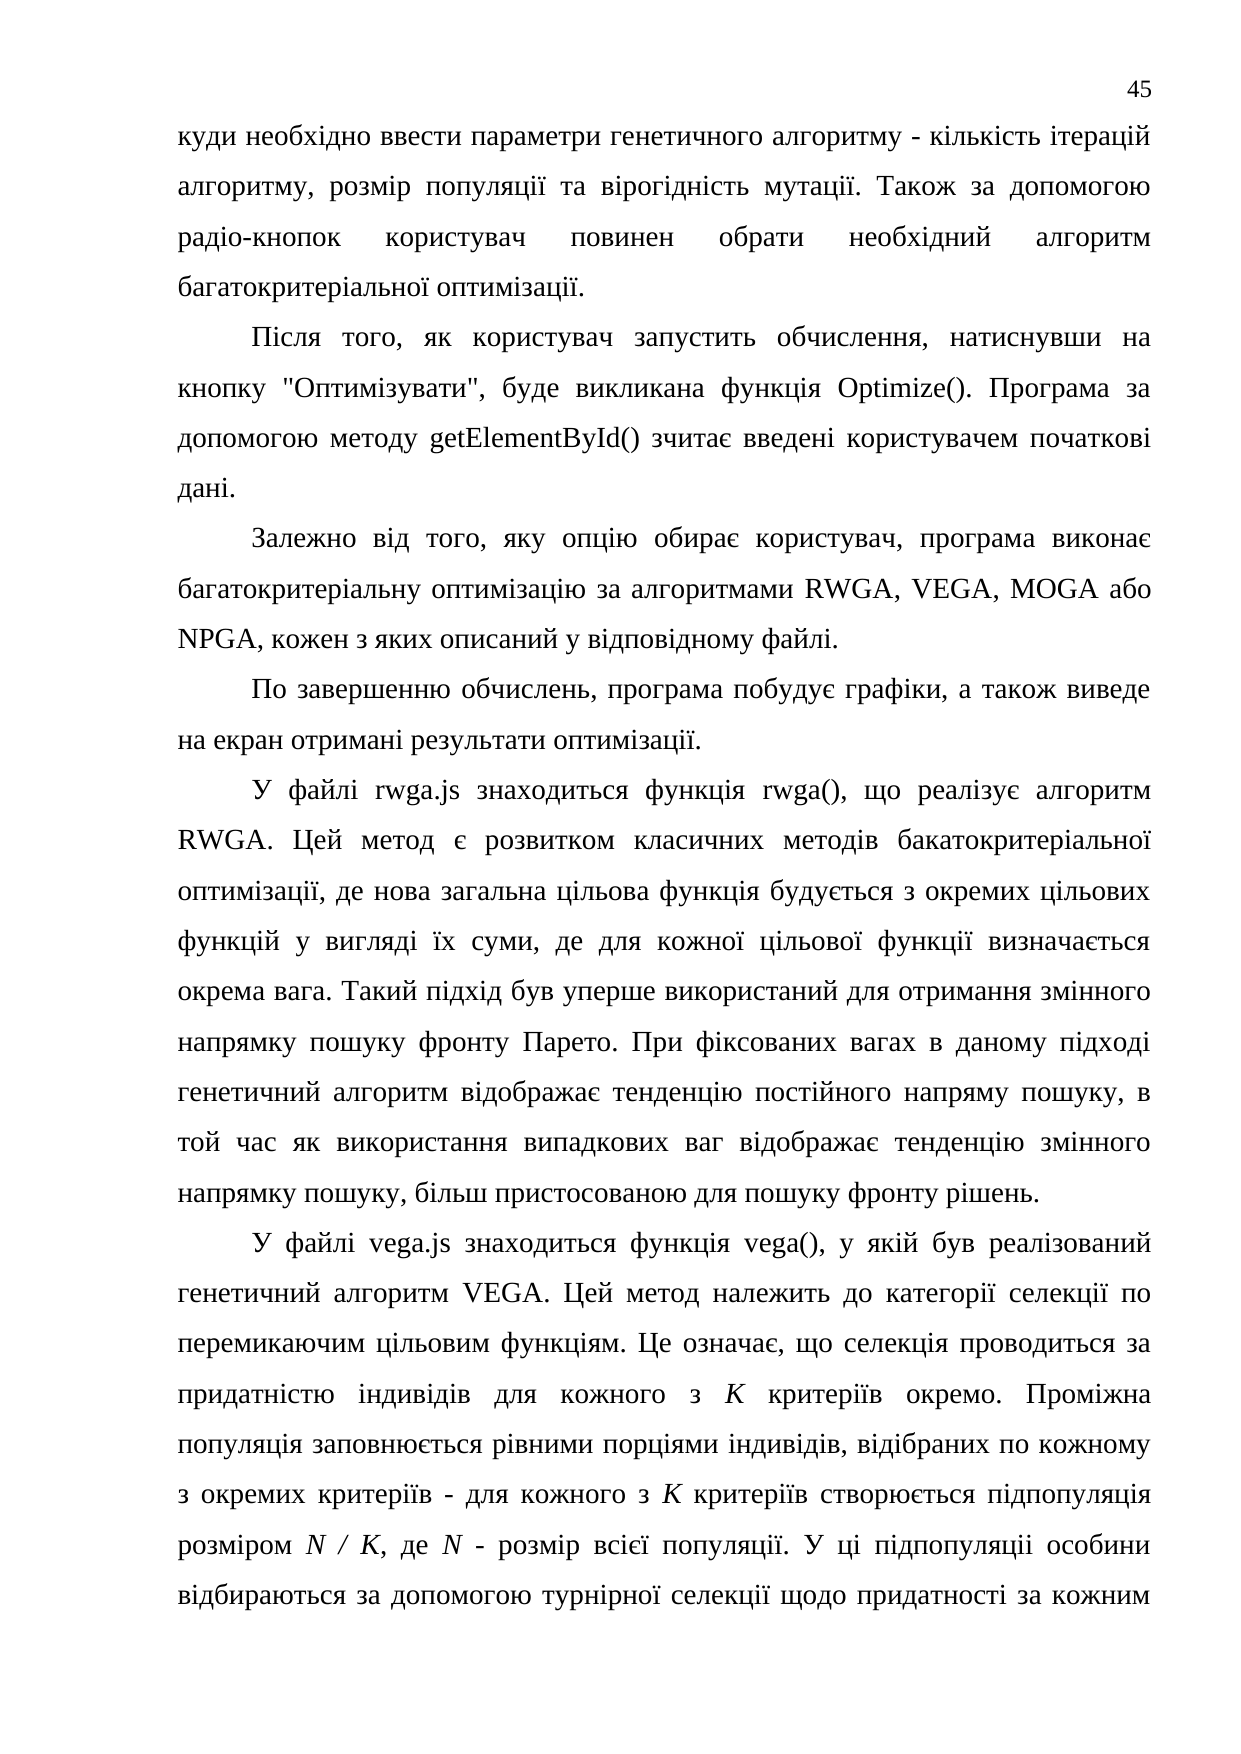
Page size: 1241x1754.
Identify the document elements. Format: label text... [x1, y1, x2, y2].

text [177, 118, 1152, 303]
text По завершенню обчислень, програма побудує графіки, а також виведе на екран отримані результати оптимізації. [177, 672, 1152, 755]
text Після того, як користувач запустить обчислення, натиснувши на кнопку "Оптимізувати", буде викликана функція Optimize(). Програма за допомогою методу getElementById() зчитає введені користувачем початкові дані. [177, 319, 1152, 504]
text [177, 1225, 1152, 1611]
text Залежно від того, яку опцію обирає користувач, програма виконає багатокритеріальну оптимізацію за алгоритмами RWGA, VEGA, MOGA або NPGA, кожен з яких описаний у відповідному файлі. [177, 521, 1152, 655]
text У файлі rwga.js знаходиться функція rwga(), що реалізує алгоритм RWGA. Цей метод є розвитком класичних методів бакатокритеріальної оптимізації, де нова загальна цільова функція будується з окремих цільових функцій у вигляді їх суми, де для кожної цільової функції визначається окрема вага. Такий підхід був уперше використаний для отримання змінного напрямку пошуку фронту Парето. При фіксованих вагах в даному підході генетичний алгоритм відображає тенденцію постійного напряму пошуку, в той час як використання випадкових ваг відображає тенденцію змінного напрямку пошуку, більш пристосованою для пошуку фронту рішень. [177, 772, 1152, 1208]
